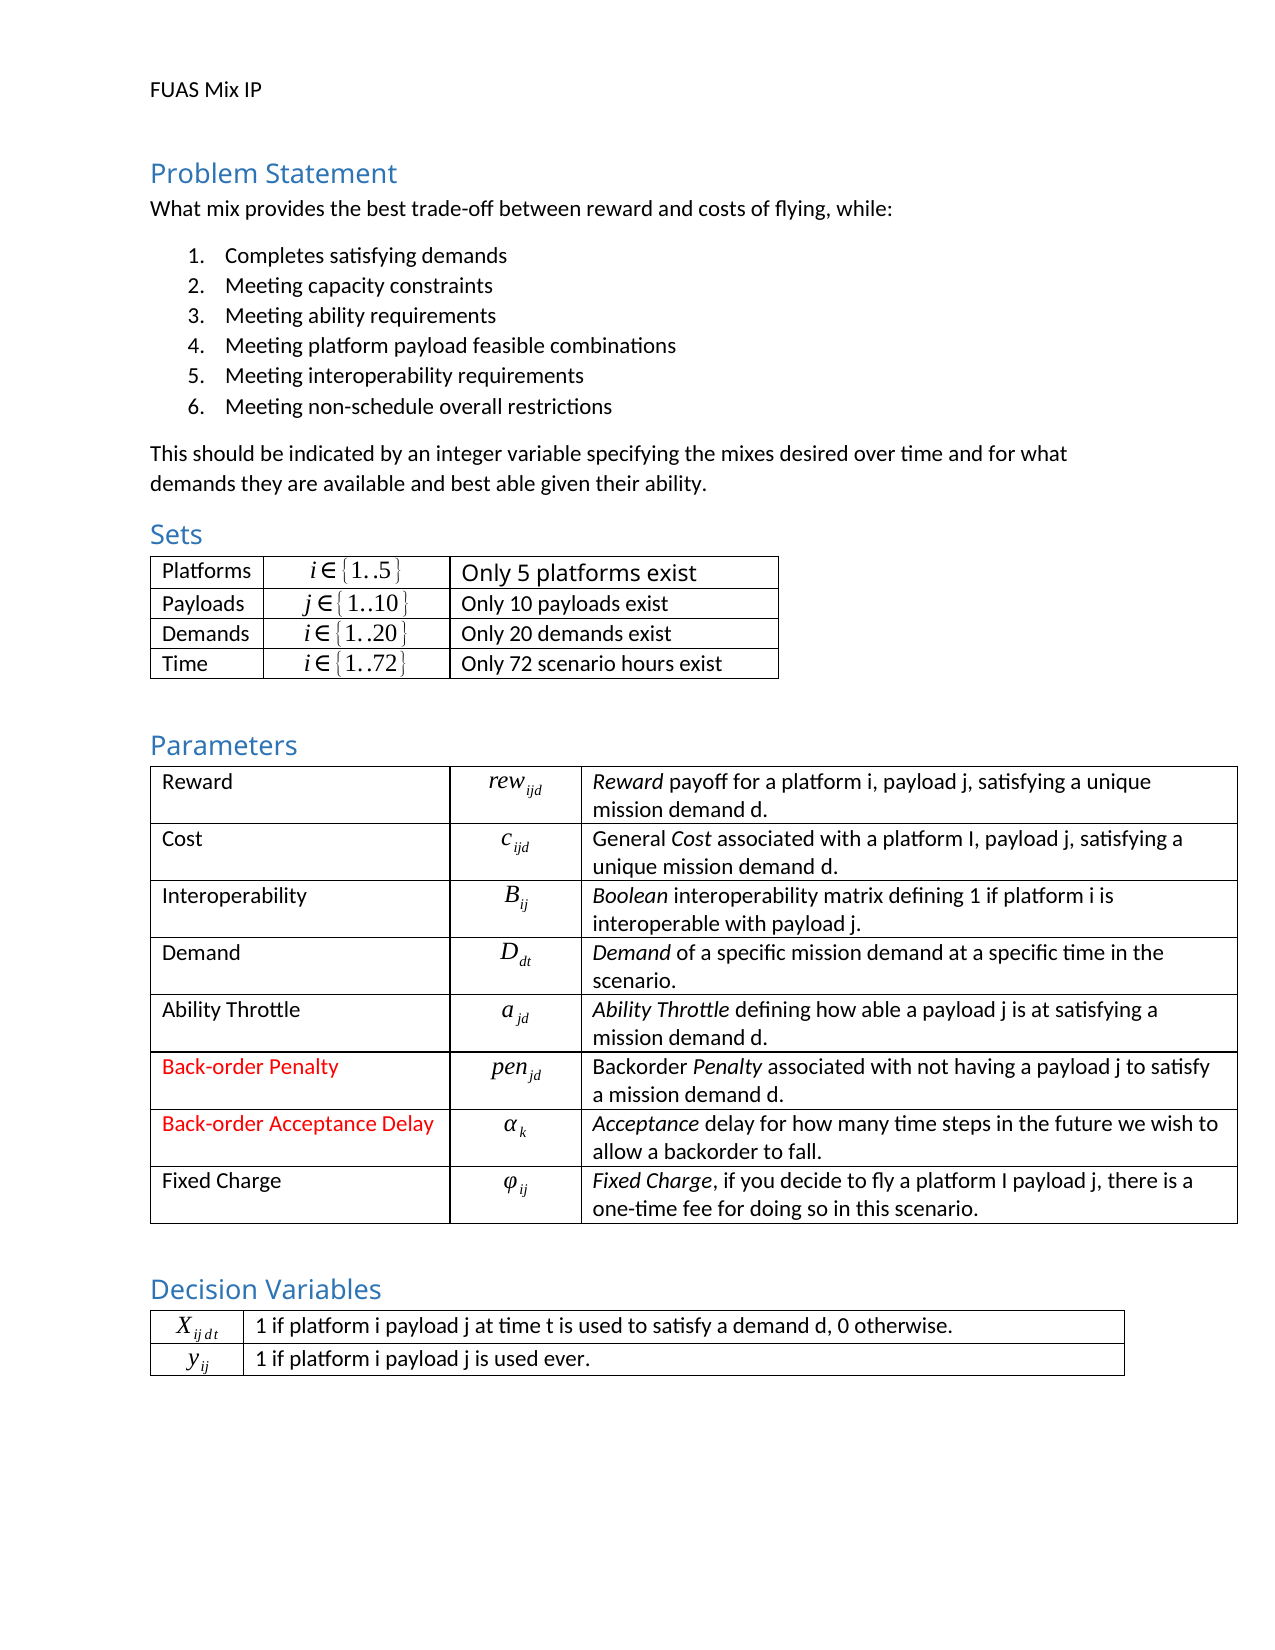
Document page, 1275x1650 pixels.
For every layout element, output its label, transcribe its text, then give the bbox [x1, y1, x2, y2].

table_cell Payloads [151, 589, 263, 618]
subtitle Decision Variables [150, 1271, 1125, 1307]
table_cell [451, 1053, 581, 1108]
table_cell Demands [151, 619, 263, 648]
table_cell [264, 619, 449, 648]
table_cell Fixed Charge, if you decide to fly a platform I payload j, there is a one-time fee for doing so in this scenario. [582, 1167, 1237, 1223]
table_header Reward payoff for a platform i, payload j, satisfying a unique mission demand d. [582, 767, 1237, 823]
table_cell [264, 589, 449, 618]
table_cell [451, 938, 581, 994]
table_cell Time [151, 649, 263, 678]
table_cell [451, 1110, 581, 1166]
table_cell Ability Throttle defining how able a payload j is at satisfying a mission demand d. [582, 995, 1237, 1051]
table_cell Back-order Penalty [151, 1053, 449, 1108]
subtitle Sets [150, 516, 1125, 553]
table_cell [151, 1344, 243, 1375]
list Completes satisfying demands [187, 241, 1125, 269]
table_header Platforms [151, 557, 263, 588]
table_cell Fixed Charge [151, 1167, 449, 1223]
text This should be indicated by an integer variable specifying the mixes desired over time and for what demands they are available and best able given their ability. [150, 439, 1125, 497]
table_header Reward [151, 767, 449, 823]
table_cell General Cost associated with a platform I, payload j, satisfying a unique mission demand d. [582, 824, 1237, 880]
table_header Only 5 platforms exist [451, 557, 778, 588]
table_header [451, 767, 581, 823]
table_cell Back-order Acceptance Delay [151, 1110, 449, 1166]
list Meeting non-schedule overall restrictions [187, 392, 1125, 420]
table_cell Demand of a specific mission demand at a specific time in the scenario. [582, 938, 1237, 994]
table_cell [451, 824, 581, 880]
table_cell Only 10 payloads exist [451, 589, 778, 618]
table_cell Interoperability [151, 881, 449, 937]
subtitle Problem Statement [150, 154, 1125, 191]
table_cell Acceptance delay for how many time steps in the future we wish to allow a backorder to fall. [582, 1110, 1237, 1166]
table_header 1 if platform i payload j at time t is used to satisfy a demand d, 0 otherwise. [244, 1311, 1124, 1343]
list Meeting ability requirements [187, 301, 1125, 329]
table_cell Only 72 scenario hours exist [451, 649, 778, 678]
table_cell [451, 995, 581, 1051]
text What mix provides the best trade-off between reward and costs of flying, while: [150, 194, 1125, 222]
table_cell Backorder Penalty associated with not having a payload j to satisfy a mission demand d. [582, 1053, 1237, 1108]
table_cell [451, 1167, 581, 1223]
table_cell [451, 881, 581, 937]
table_cell 1 if platform i payload j is used ever. [244, 1344, 1124, 1375]
list Meeting platform payload feasible combinations [187, 331, 1125, 359]
list Meeting interoperability requirements [187, 362, 1125, 390]
table_header [264, 557, 449, 588]
list Meeting capacity constraints [187, 271, 1125, 299]
table_cell Cost [151, 824, 449, 880]
table_cell Demand [151, 938, 449, 994]
table_cell Only 20 demands exist [451, 619, 778, 648]
table_cell Boolean interoperability matrix defining 1 if platform i is interoperable with payload j. [582, 881, 1237, 937]
table_cell [264, 649, 449, 678]
subtitle Parameters [150, 726, 1125, 763]
table_cell Ability Throttle [151, 995, 449, 1051]
table_header [151, 1311, 243, 1343]
